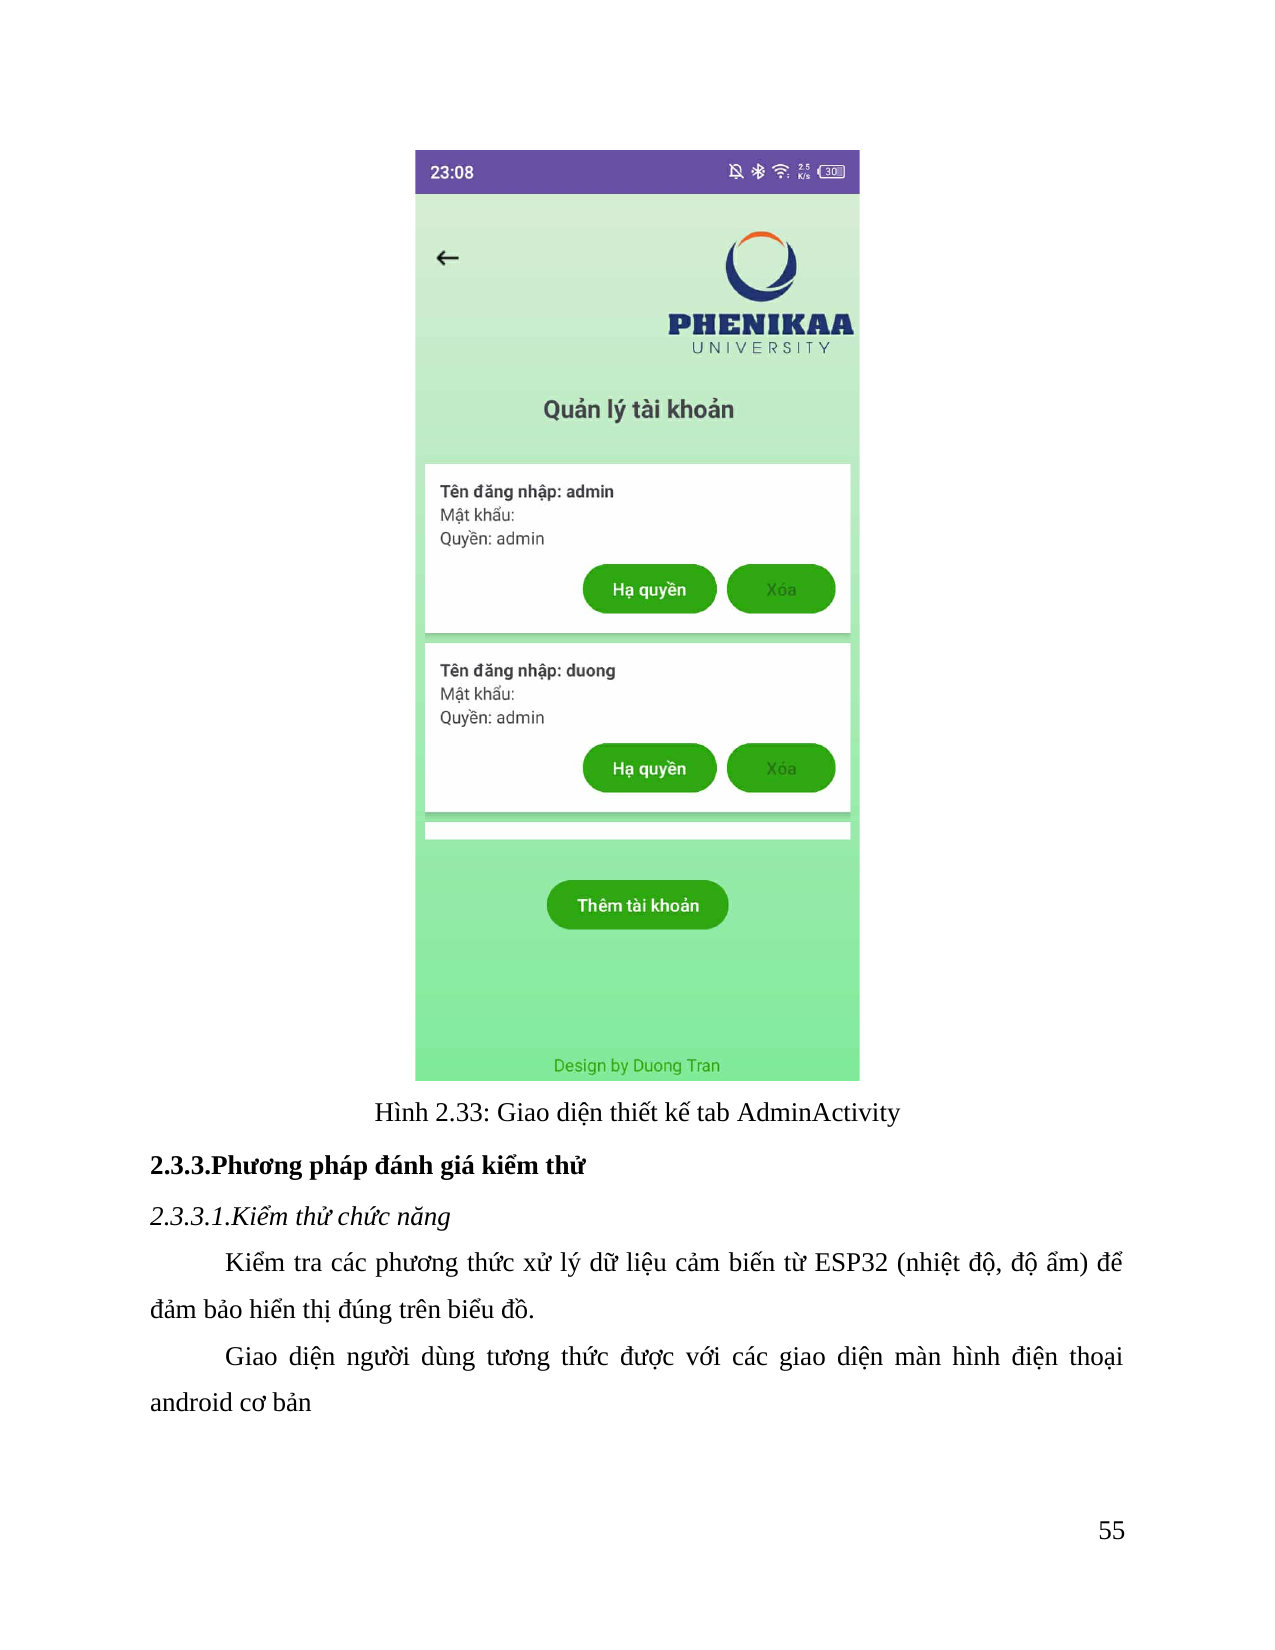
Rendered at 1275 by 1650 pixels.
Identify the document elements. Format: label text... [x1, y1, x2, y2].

subtitle 2.3.3.1.Kiểm thử chức năng [150, 1200, 1125, 1231]
text Hình 2.33: Giao diện thiết kế tab AdminActivity [150, 1096, 1125, 1127]
text Giao diện người dùng tương thức được với các giao diện màn hình điện thoại android cơ bản [150, 1340, 1125, 1418]
text Kiểm tra các phương thức xử lý dữ liệu cảm biến từ ESP32 (nhiệt độ, độ ẩm) để đảm bảo hiển thị đúng trên biểu đồ. [150, 1247, 1125, 1324]
subtitle 2.3.3.Phương pháp đánh giá kiểm thử [150, 1149, 1125, 1180]
picture [415, 150, 860, 1081]
